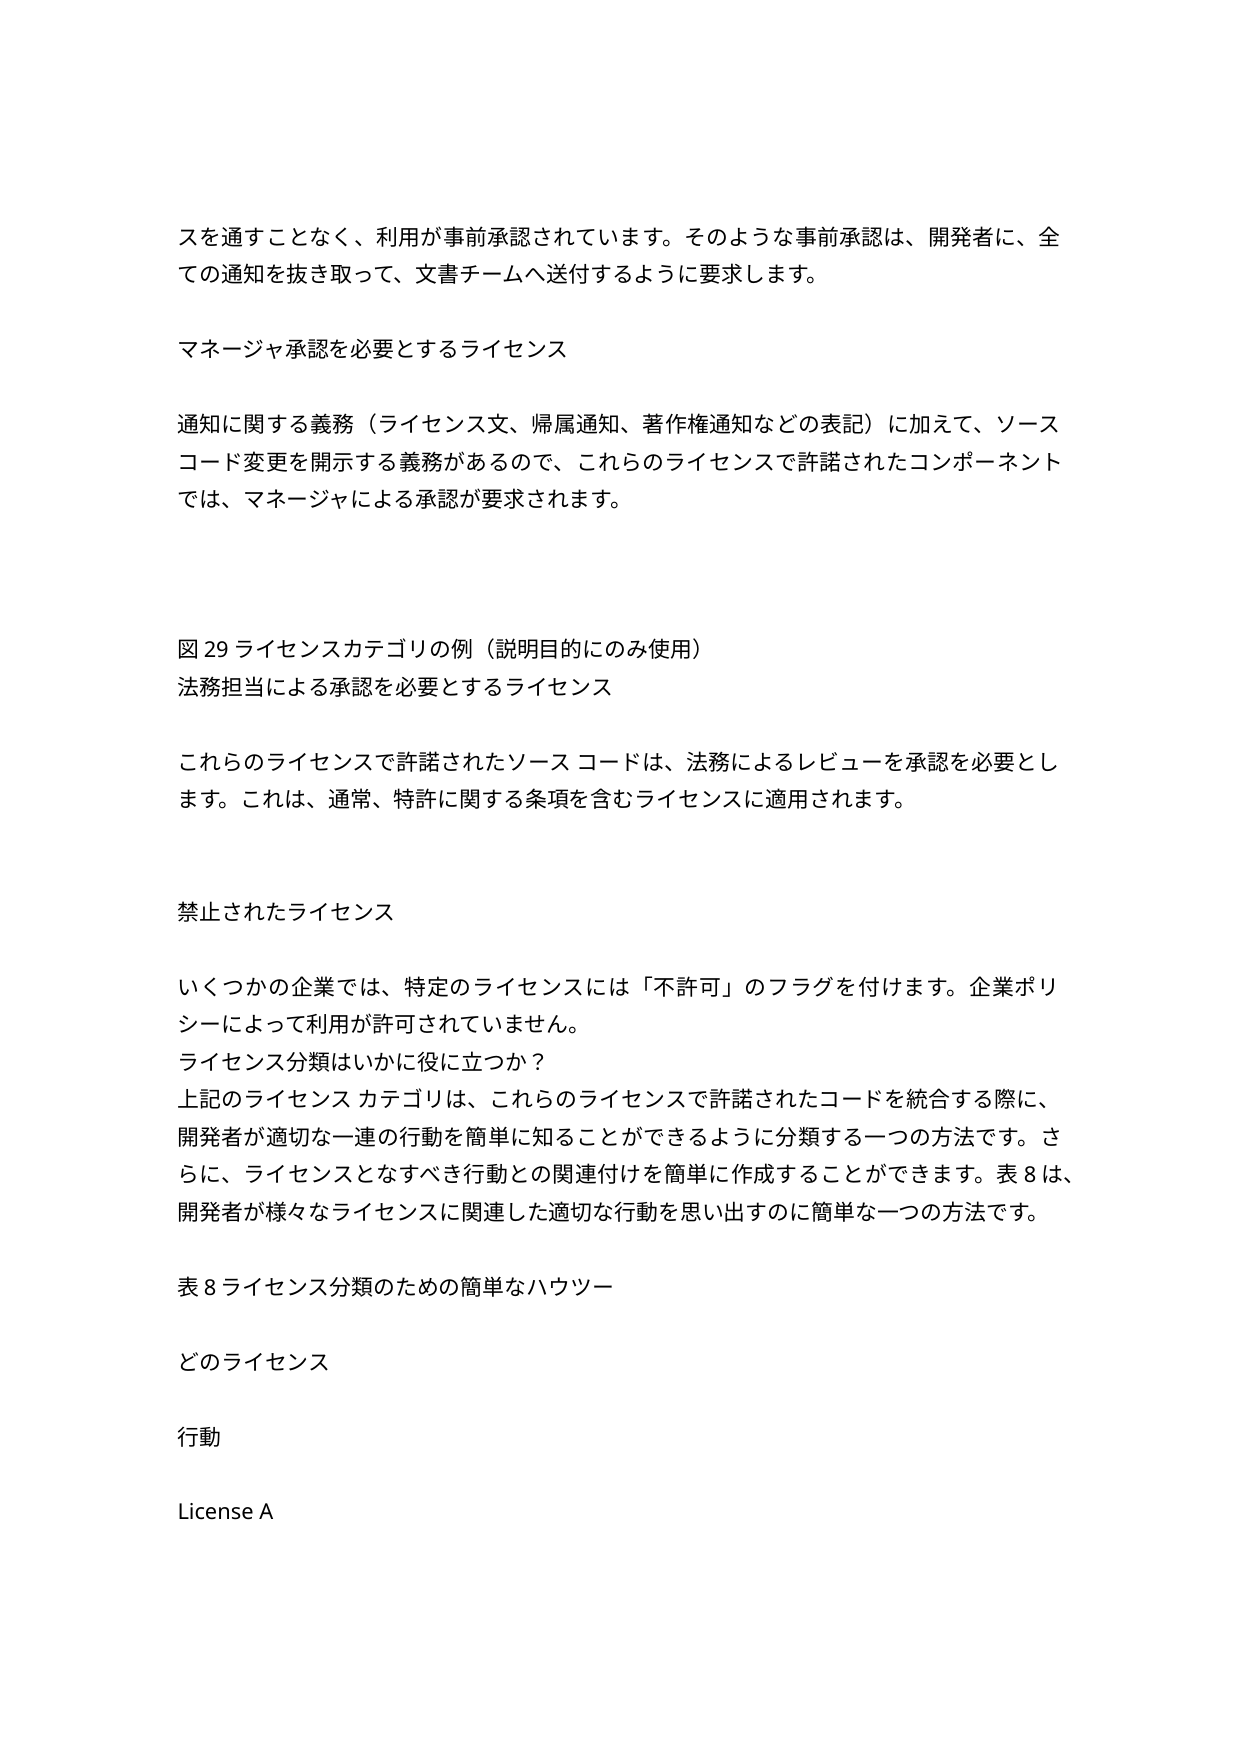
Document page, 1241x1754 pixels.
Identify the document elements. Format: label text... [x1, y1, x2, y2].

text 行動 [177, 1417, 1063, 1454]
text 表8ライセンス分類のための簡単なハウツー [177, 1267, 1063, 1304]
text 禁止されたライセンス [177, 892, 1063, 929]
text これらのライセンスで許諾されたソース コードは、法務によるレビューを承認を必要とします。これは、通常、特許に関する条項を含むライセンスに適用されます。 [177, 742, 1063, 817]
text どのライセンス [177, 1342, 1063, 1379]
text 上記のライセンス カテゴリは、これらのライセンスで許諾されたコードを統合する際に、開発者が適切な一連の行動を簡単に知ることができるように分類する一つの方法です。さらに、ライセンスとなすべき行動との関連付けを簡単に作成することができます。表8は、開発者が様々なライセンスに関連した適切な行動を思い出すのに簡単な一つの方法です。 [177, 1079, 1063, 1229]
text ライセンス分類はいかに役に立つか？ [177, 1042, 1063, 1079]
text 通知に関する義務（ライセンス文、帰属通知、著作権通知などの表記）に加えて、ソース コード変更を開示する義務があるので、これらのライセンスで許諾されたコンポーネントでは、マネージャによる承認が要求されます。 [177, 404, 1063, 517]
text 図29ライセンスカテゴリの例（説明目的にのみ使用） [177, 629, 1063, 667]
text 法務担当による承認を必要とするライセンス [177, 667, 1063, 704]
text License A [177, 1492, 1063, 1529]
text いくつかの企業では、特定のライセンスには「不許可」のフラグを付けます。企業ポリシーによって利用が許可されていません。 [177, 967, 1063, 1042]
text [177, 217, 1063, 292]
text マネージャ承認を必要とするライセンス [177, 329, 1063, 367]
